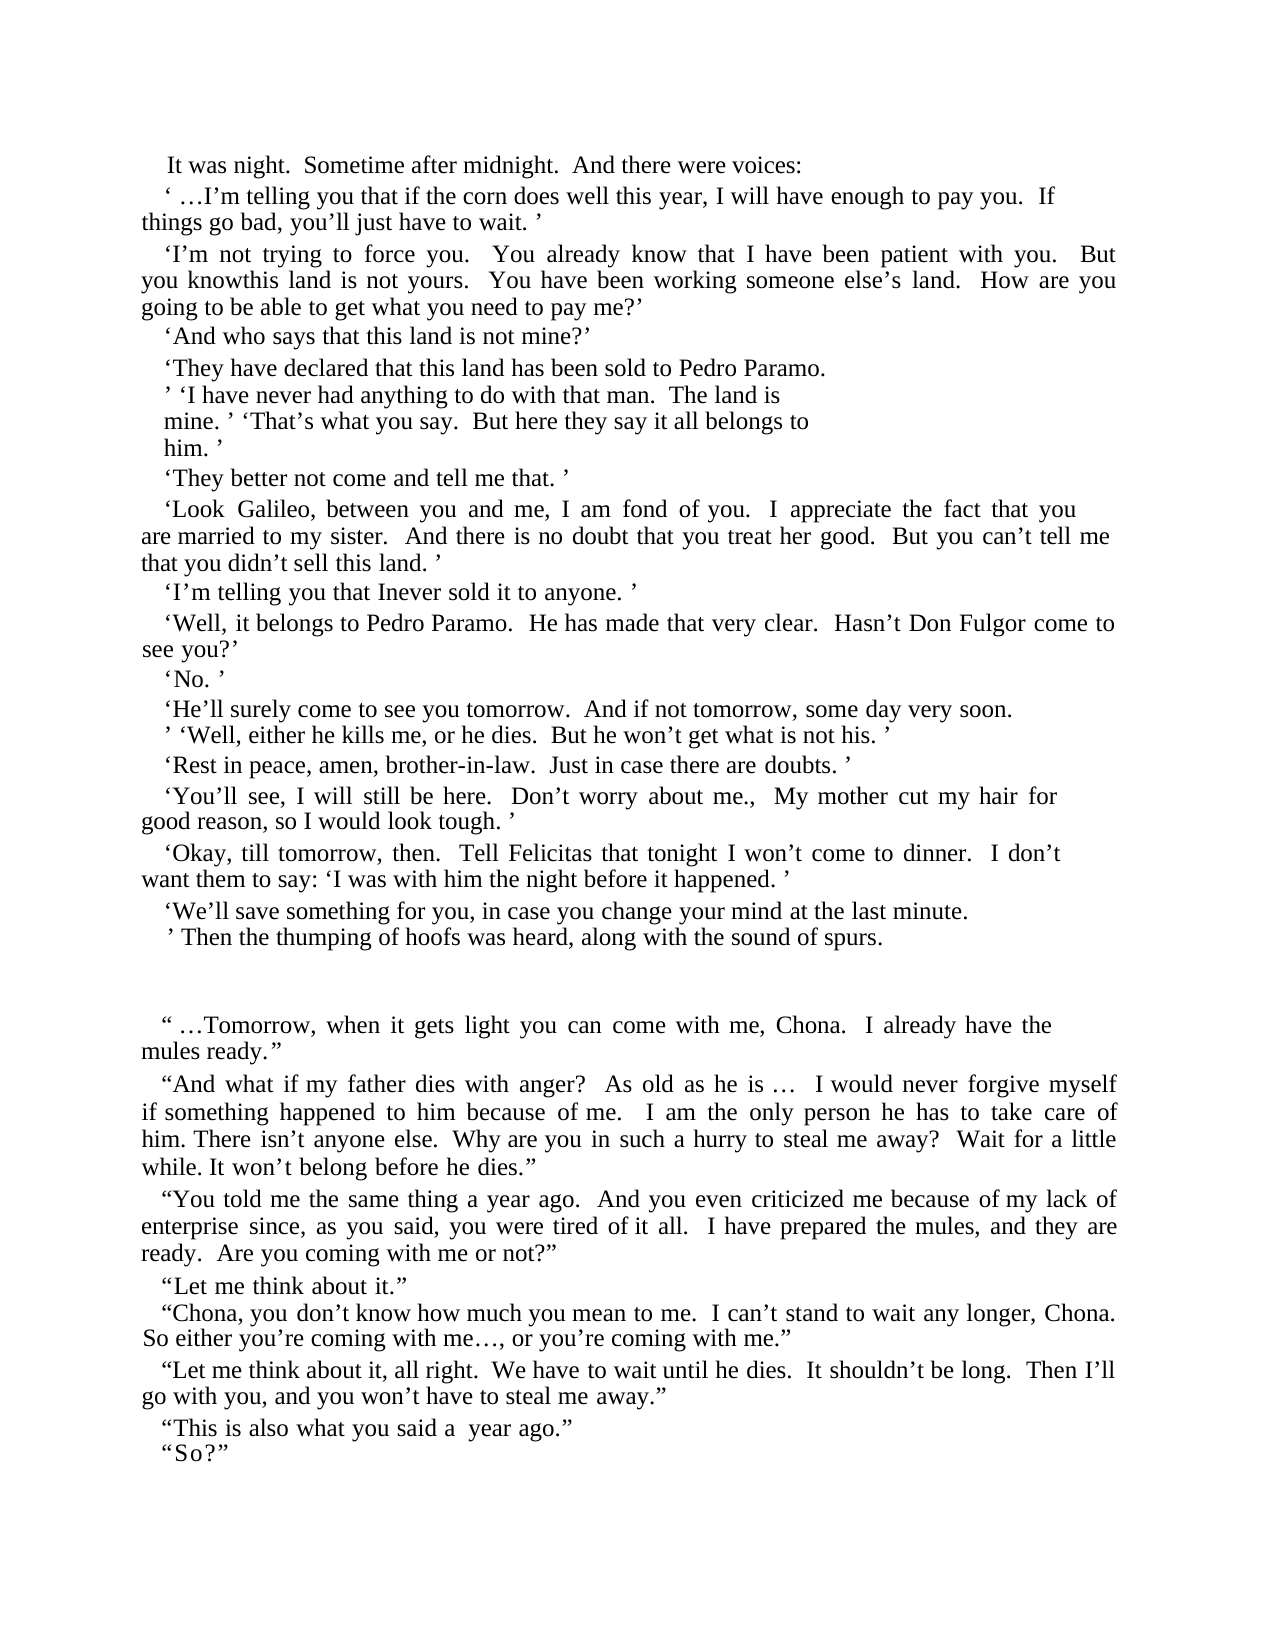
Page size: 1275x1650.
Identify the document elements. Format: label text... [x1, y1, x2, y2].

text ‘And who says that this land is not mine?’ [164, 326, 1118, 349]
text “Let me think about it.” [161, 1272, 1118, 1300]
text ‘We’ll save something for you, in case you change your mind at the last minute. ’ Then the thumping of hoofs was heard, along with the sound of spurs. [164, 898, 979, 950]
text ‘He’ll surely come to see you tomorrow. And if not tomorrow, some day very soon. ’ ‘Well, either he kills me, or he dies. But he won’t get what is not his. ’ [164, 697, 1023, 749]
text “ …Tomorrow, when it gets light you can come with me, Chona. I already have the mules ready.” [141, 1013, 1116, 1065]
text ‘Well, it belongs to Pedro Paramo. He has made that very clear. Hasn’t Don Fulgor come to see you?’ [142, 611, 1115, 663]
text ‘No. ’ [164, 669, 1118, 691]
text ‘I’m not trying to force you. You already know that I have been patient with you. But you knowthis land is not yours. You have been working someone else’s land. How are you going to be able to get what you need to pay me?’ [141, 241, 1116, 321]
text “And what if my father dies with anger? As old as he is … I would never forgive myself if something happened to him because of me. I am the only person he has to take care of him. There isn’t anyone else. Why are you in such a hurry to steal me away? Wait for a little while. It won’t belong before he dies.” [141, 1071, 1118, 1180]
text “This is also what you said a year ago.” “So?” [161, 1416, 574, 1467]
text “Let me think about it, all right. We have to wait until he dies. It shouldn’t be long. Then I’ll go with you, and you won’t have to steal me away.” [141, 1358, 1115, 1409]
text ‘Rest in peace, amen, brother-in-law. Just in case there are doubts. ’ [164, 755, 1118, 778]
text ‘I’m telling you that Inever sold it to anyone. ’ [164, 582, 1118, 605]
text ‘ …I’m telling you that if the corn does well this year, I will have enough to pay you. If things go bad, you’ll just have to wait. ’ [141, 183, 1116, 235]
text ‘They have declared that this land has been sold to Pedro Paramo. ’ ‘I have never had anything to do with that man. The land is mine. ’ ‘That’s what you say. But here they say it all belongs to him. ’ [164, 355, 839, 462]
text ‘You’ll see, I will still be here. Don’t worry about me., My mother cut my hair for good reason, so I would look tough. ’ [141, 783, 1116, 835]
text ‘Okay, till tomorrow, then. Tell Felicitas that tonight I won’t come to dinner. I don’t want them to say: ‘I was with him the night before it happened. ’ [141, 841, 1116, 893]
text ‘They better not come and tell me that. ’ [164, 468, 1118, 491]
text “Chona, you don’t know how much you mean to me. I can’t stand to wait any longer, Chona. So either you’re coming with me…, or you’re coming with me.” [142, 1301, 1116, 1352]
text ‘Look Galileo, between you and me, I am fond of you. I appreciate the fact that you are married to my sister. And there is no doubt that you treat her good. But you can’t tell me that you didn’t sell this land. ’ [141, 496, 1116, 577]
text “You told me the same thing a year ago. And you even criticized me because of my lack of enterprise since, as you said, you were tired of it all. I have prepared the mules, and they are ready. Are you coming with me or not?” [141, 1186, 1118, 1266]
text It was night. Sometime after midnight. And there were voices: [167, 155, 1118, 178]
